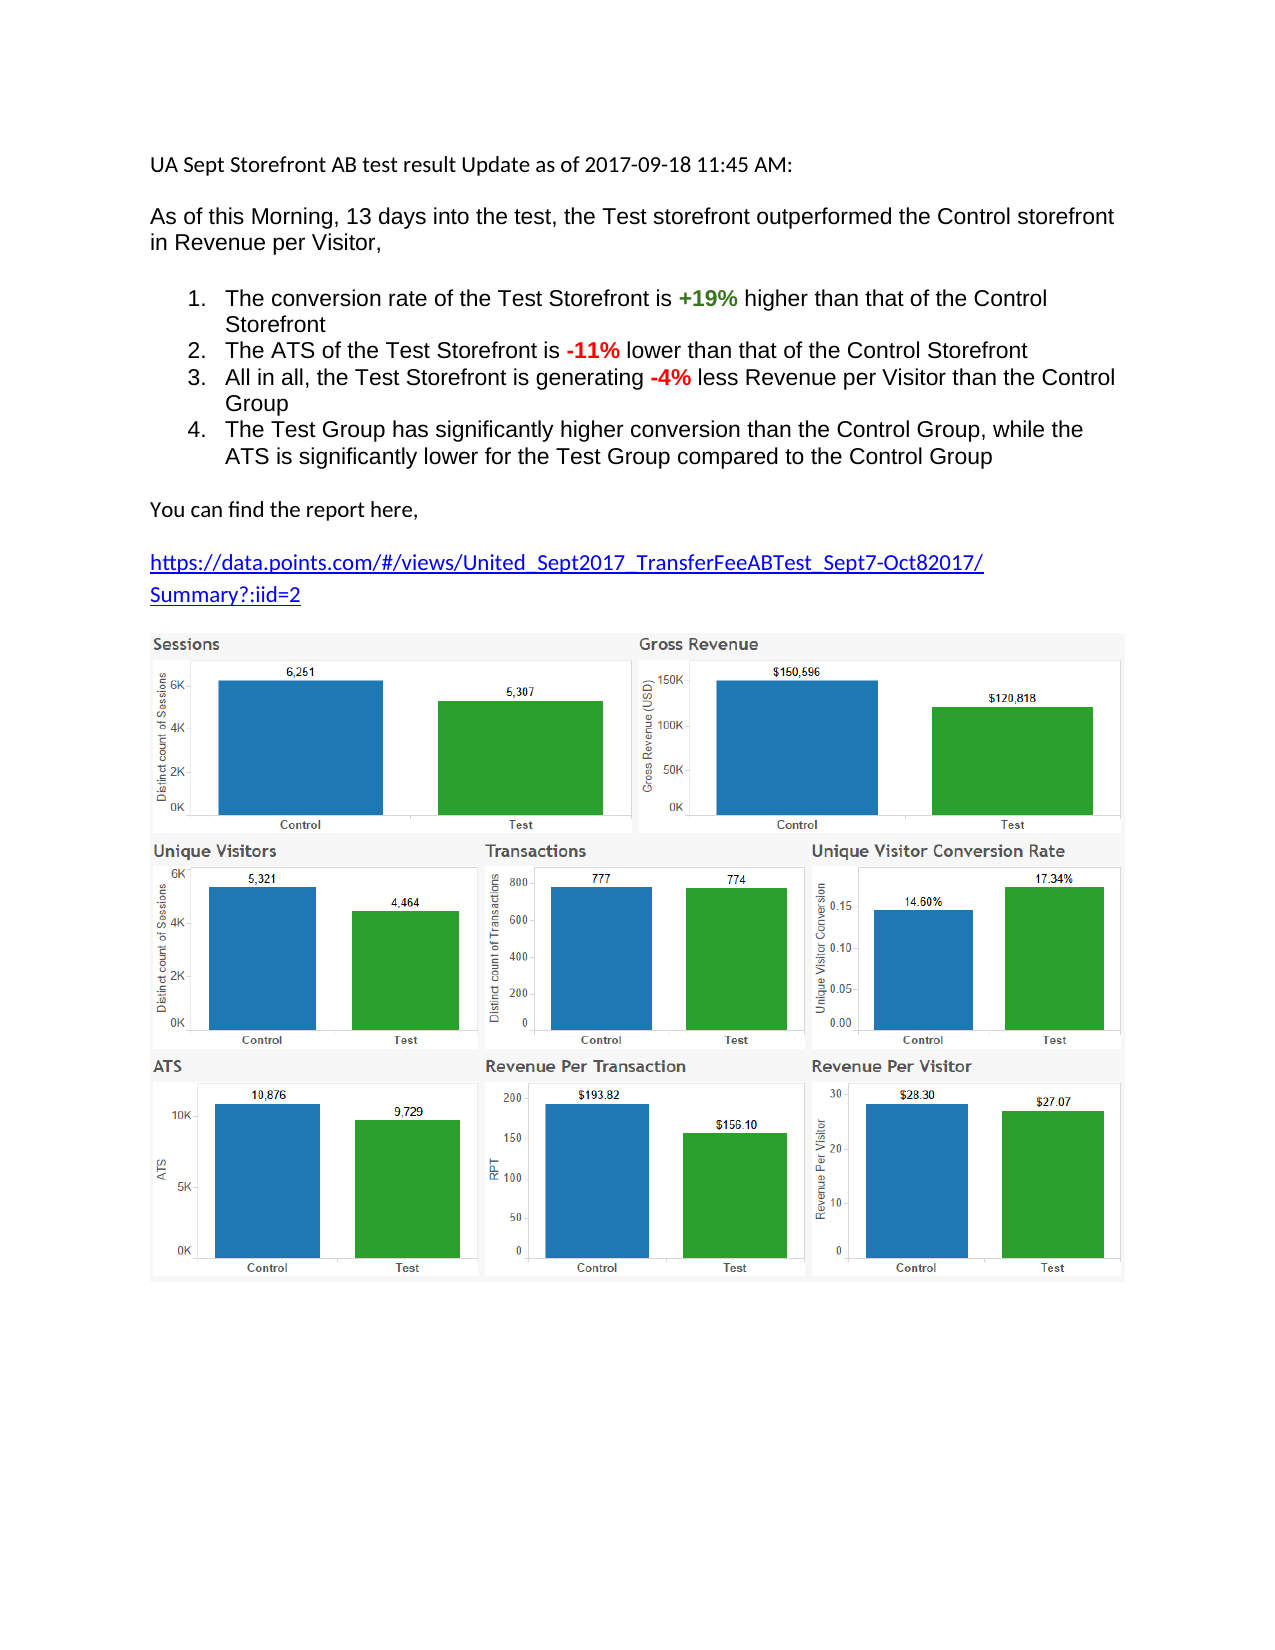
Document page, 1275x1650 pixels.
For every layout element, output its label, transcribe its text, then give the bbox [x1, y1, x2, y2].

text As of this Morning, 13 days into the test, the Test storefront outperformed the Control storefront in Revenue per Visitor, [150, 203, 1125, 256]
list The Test Group has significantly higher conversion than the Control Group, while the ATS is significantly lower for the Test Group compared to the Control Group [187, 416, 1125, 469]
list All in all, the Test Storefront is generating -4% less Revenue per Visitor than the Control Group [187, 363, 1125, 416]
picture [150, 633, 1125, 1282]
text You can find the report here, [150, 495, 1125, 523]
list The conversion rate of the Test Storefront is +19% higher than that of the Control Storefront [187, 284, 1125, 337]
text https://data.points.com/#/views/United_Sept2017_TransferFeeABTest_Sept7-Oct82017/Summary?:iid=2 [150, 548, 1125, 608]
list The ATS of the Test Storefront is -11% lower than that of the Control Storefront [187, 337, 1125, 363]
text UA Sept Storefront AB test result Update as of 2017-09-18 11:45 AM: [150, 150, 1125, 178]
